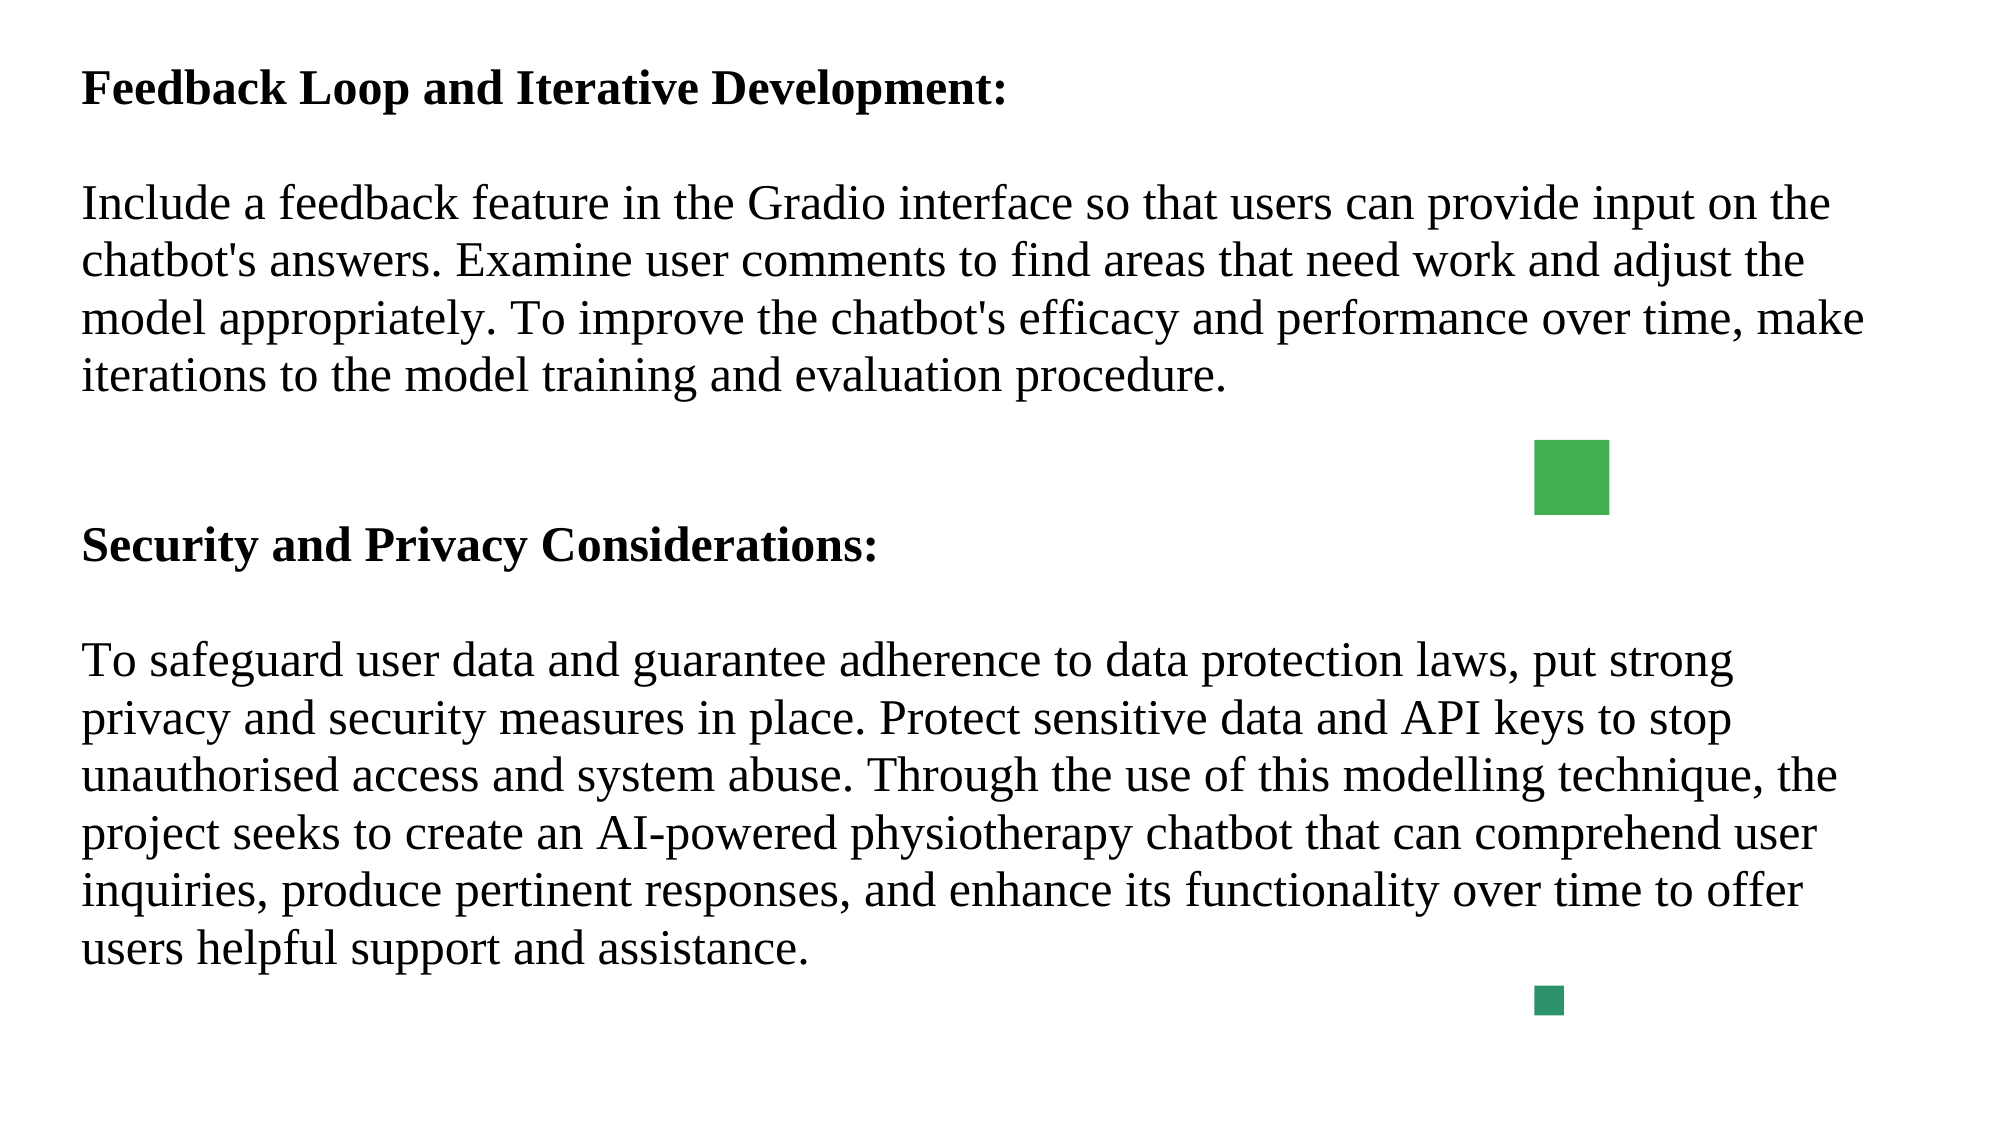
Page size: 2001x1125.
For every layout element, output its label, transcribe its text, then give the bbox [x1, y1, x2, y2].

text Security and Privacy Considerations: To safeguard user data and guarantee adherence to data protection laws, put strong privacy and security measures in place. Protect sensitive data and API keys to stop unauthorised access and system abuse. Through the use of this modelling technique, the project seeks to create an AI-powered physiotherapy chatbot that can comprehend user inquiries, produce pertinent responses, and enhance its functionality over time to offer users helpful support and assistance. [81, 402, 1892, 975]
text Feedback Loop and Iterative Development: Include a feedback feature in the Gradio interface so that users can provide input on the chatbot's answers. Examine user comments to find areas that need work and adjust the model appropriately. To improve the chatbot's efficacy and performance over time, make iterations to the model training and evaluation procedure. [81, 57, 1892, 402]
